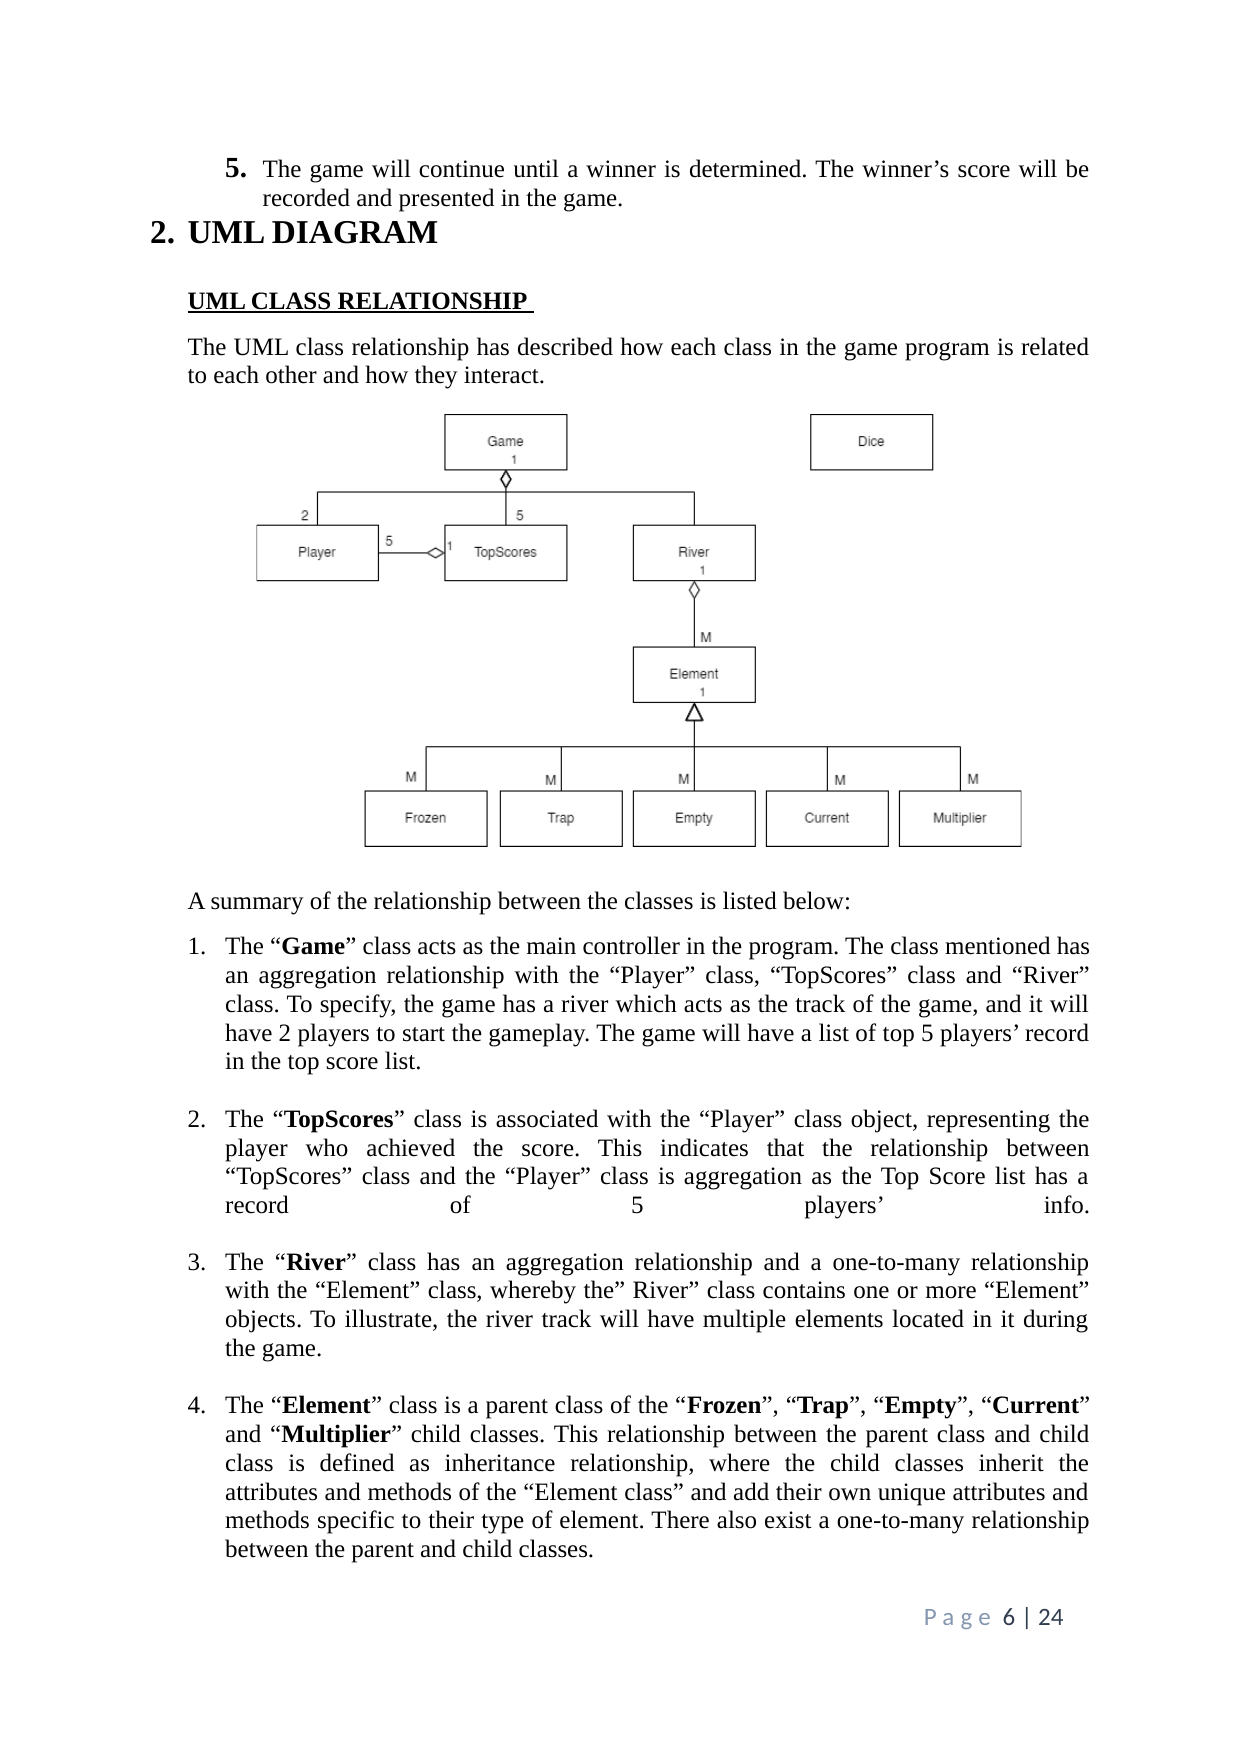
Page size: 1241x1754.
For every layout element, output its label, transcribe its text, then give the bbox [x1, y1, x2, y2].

list The “TopScores” class is associated with the “Player” class object, representing the player who achieved the score. This indicates that the relationship between “TopScores” class and the “Player” class is aggregation as the Top Score list has a record of 5 players’ info. [187, 1104, 1090, 1247]
list The game will continue until a winner is determined. The winner’s score will be recorded and presented in the game. [225, 150, 1090, 212]
list The “River” class has an aggregation relationship and a one-to-many relationship with the “Element” class, whereby the” River” class contains one or more “Element” objects. To illustrate, the river track will have multiple elements located in it during the game. [187, 1247, 1090, 1362]
picture [256, 414, 1022, 847]
text A summary of the relationship between the classes is listed below: [187, 886, 1090, 915]
list The “Game” class acts as the main controller in the program. The class mentioned has an aggregation relationship with the “Player” class, “TopScores” class and “River” class. To specify, the game has a river which acts as the track of the game, and it will have 2 players to start the gameplay. The game will have a list of top 5 players’ record in the top score list. [187, 931, 1090, 1075]
list UML DIAGRAM [150, 212, 1090, 251]
text UML CLASS RELATIONSHIP [187, 286, 1090, 315]
text The UML class relationship has described how each class in the game program is related to each other and how they interact. [187, 332, 1090, 389]
list The “Element” class is a parent class of the “Frozen”, “Trap”, “Empty”, “Current” and “Multiplier” child classes. This relationship between the parent class and child class is defined as inheritance relationship, where the child classes inherit the attributes and methods of the “Element class” and add their own unique attributes and methods specific to their type of element. There also exist a one-to-many relationship between the parent and child classes. [187, 1391, 1090, 1563]
